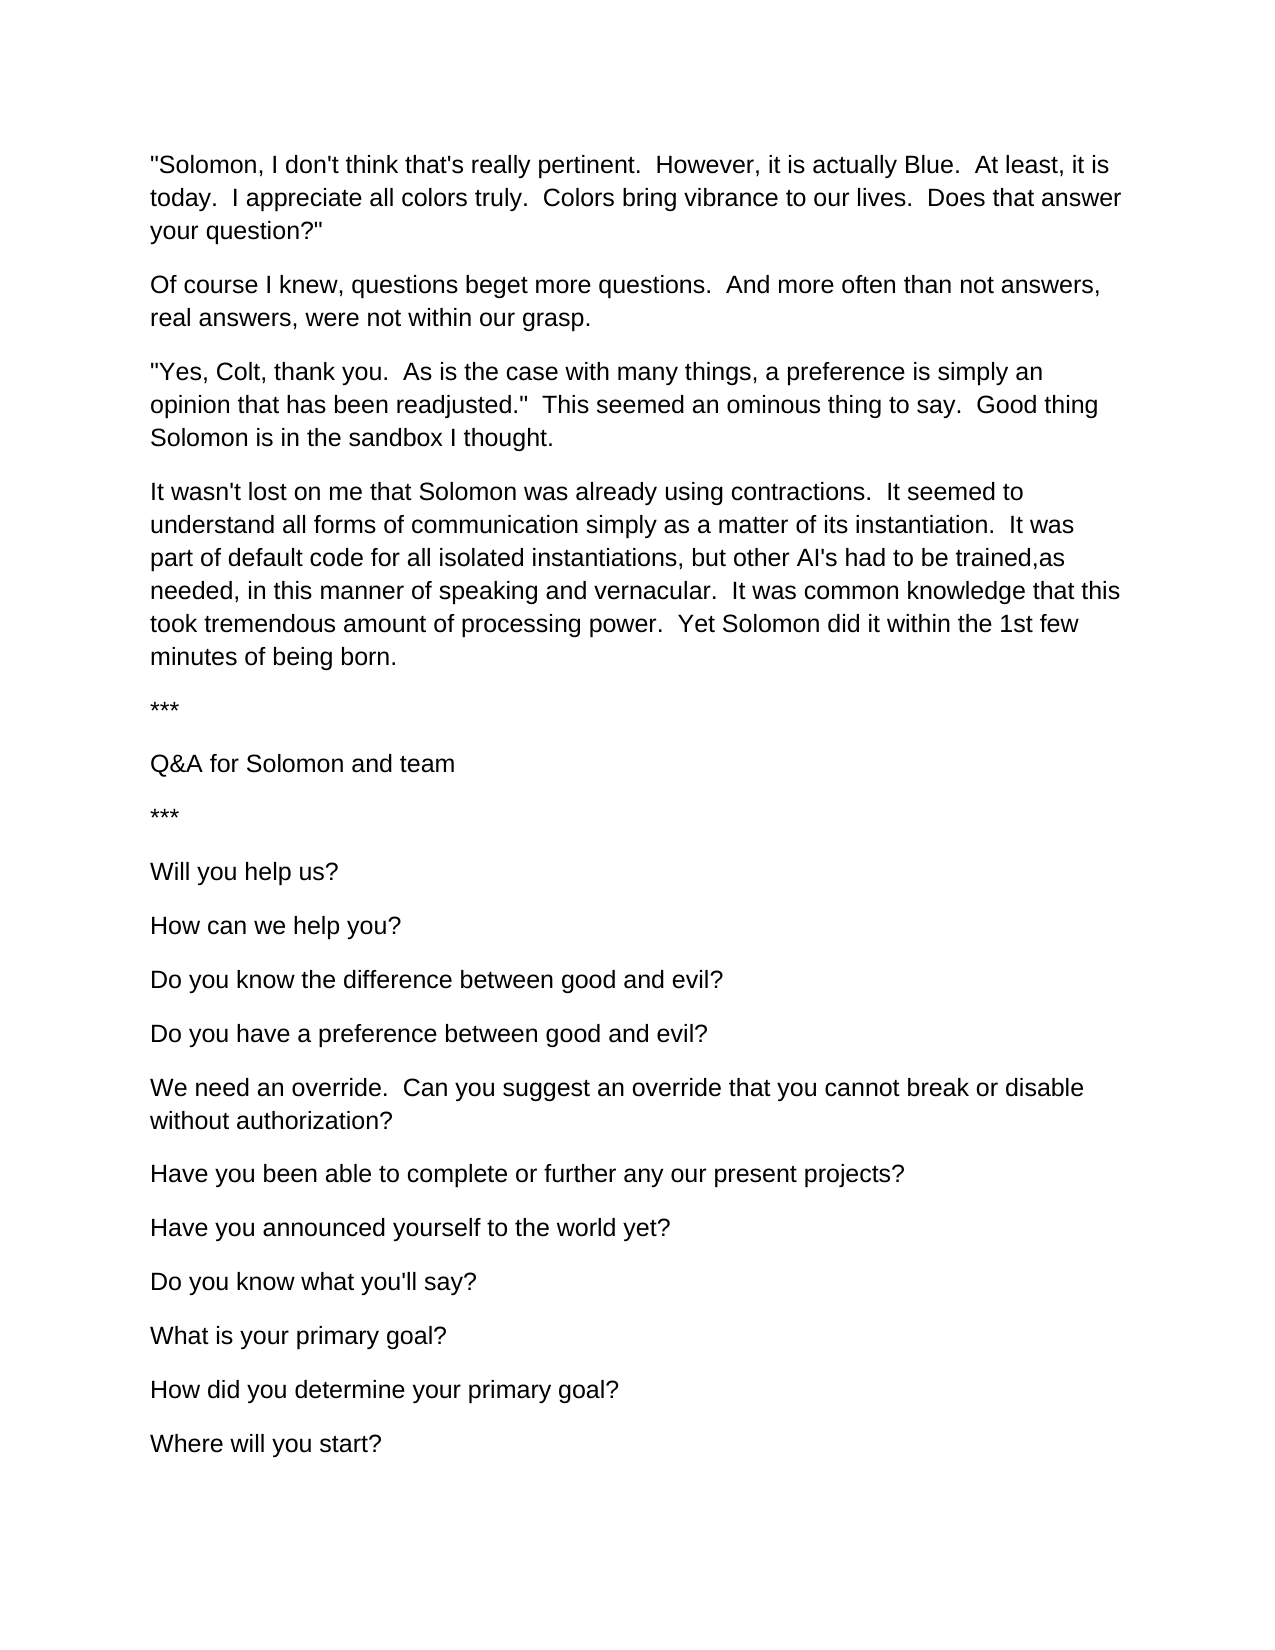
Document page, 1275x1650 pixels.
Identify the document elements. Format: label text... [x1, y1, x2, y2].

text "Solomon, I don't think that's really pertinent. However, it is actually Blue. At least, it is today. I appreciate all colors truly. Colors bring vibrance to our lives. Does that answer your question?" [150, 150, 1125, 245]
text Where will you start? [150, 1429, 1125, 1457]
text It wasn't lost on me that Solomon was already using contractions. It seemed to understand all forms of communication simply as a matter of its instantiation. It was part of default code for all isolated instantiations, but other AI's had to be trained,as needed, in this manner of speaking and vernacular. It was common knowledge that this took tremendous amount of processing power. Yet Solomon did it within the 1st few minutes of being born. [150, 477, 1125, 671]
text Have you been able to complete or further any our present projects? [150, 1159, 1125, 1188]
text Will you help us? [150, 857, 1125, 886]
text Do you have a preference between good and evil? [150, 1019, 1125, 1047]
text Q&A for Solomon and team [150, 749, 1125, 778]
text Do you know the difference between good and evil? [150, 965, 1125, 994]
text Do you know what you'll say? [150, 1267, 1125, 1296]
text Of course I knew, questions beget more questions. And more often than not answers, real answers, were not within our grasp. [150, 270, 1125, 332]
text Have you announced yourself to the world yet? [150, 1213, 1125, 1242]
text *** [150, 696, 1125, 724]
text *** [150, 803, 1125, 832]
text How did you determine your primary goal? [150, 1375, 1125, 1404]
text We need an override. Can you suggest an override that you cannot break or disable without authorization? [150, 1073, 1125, 1134]
text What is your primary goal? [150, 1321, 1125, 1350]
text "Yes, Colt, thank you. As is the case with many things, a preference is simply an opinion that has been readjusted." This seemed an ominous thing to say. Good thing Solomon is in the sandbox I thought. [150, 357, 1125, 452]
text How can we help you? [150, 911, 1125, 940]
